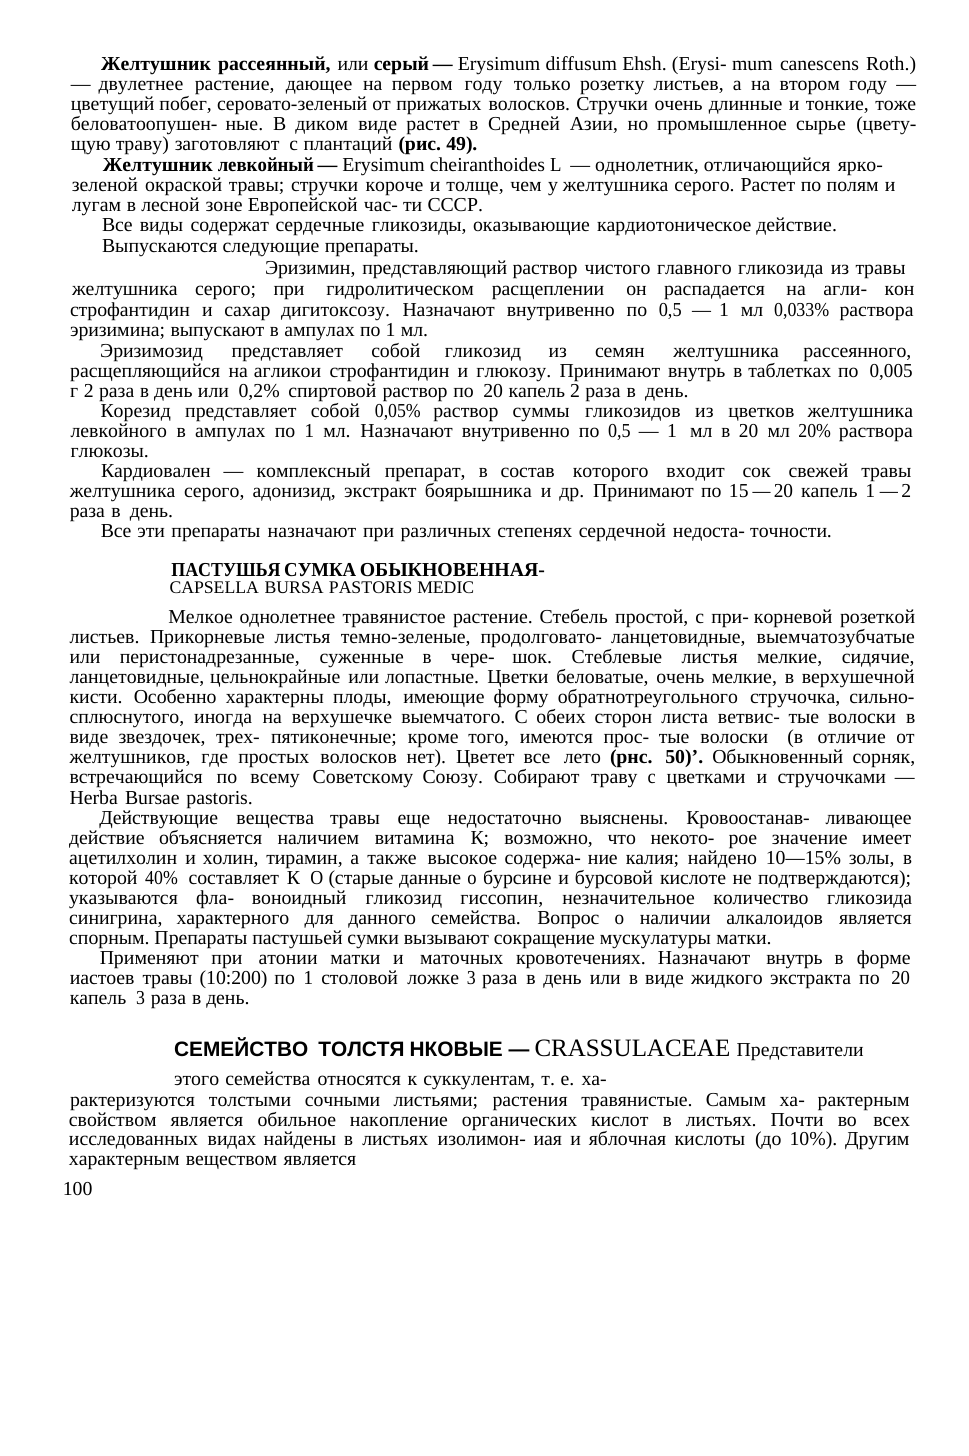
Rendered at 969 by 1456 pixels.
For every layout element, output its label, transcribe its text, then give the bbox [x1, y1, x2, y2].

text Кардиовален — комплексный препарат, в состав которого входит сок свежей травы желтушника серого, адонизид, экстракт боярышника и др. Принимают по 15 — 20 капель 1 — 2 раза в день. [69, 462, 912, 522]
text Желтушник рассеянный, или серый — Erysimum diffusum Ehsh. (Erysi- mum canescens Roth.) — двулетнее растение, дающее на первом году только розетку листьев, а на втором году — цветущий побег, серовато-зеленый от прижатых волосков. Стручки очень длинные и тонкие, тоже беловатоопушен- ные. В диком виде растет в Средней Азии, но промышленное сырье (цвету- щую траву) заготовляют с плантаций (рис. 49). [71, 54, 916, 155]
text рактеризуются толстыми сочными листьями; растения травянистые. Самым ха- рактерным свойством является обильное накопление органических кислот в листьях. Почти во всех исследованных видах найдены в листьях изолимон- иая и яблочная кислоты (до 10%). Другим характерным веществом является [69, 1091, 910, 1169]
text Эризимозид представляет собой гликозид из семян желтушника рассеянного, расщепляющийся на агликои строфантидин и глюкозу. Принимают внутрь в таблетках по 0,005 г 2 раза в день или 0,2% спиртовой раствор по 20 капель 2 раза в день. [70, 341, 913, 401]
text Все эти препараты назначают при различных степенях сердечной недоста- точности. [70, 522, 921, 541]
text Все виды содержат сердечные гликозиды, оказывающие кардиотоническое действие. [71, 215, 921, 235]
text Желтушник левкойный — Erysimum cheiranthoides L — однолетник, отличающийся ярко-зеленой окраской травы; стручки короче и толще, чем у желтушника серого. Растет по полям и лугам в лесной зоне Европейской час- ти СССР. [72, 155, 921, 215]
text Выпускаются следующие препараты. [102, 235, 916, 257]
text Эризимин, представляющий раствор чистого главного гликозида из травы [92, 257, 905, 279]
text СЕМЕЙСТВО ТОЛСТЯ НКОВЫЕ — CRASSULACEAE Представители этого семейства относятся к суккулентам, т. е. ха- [174, 1033, 915, 1091]
text желтушника серого; при гидролитическом расщеплении он распадается на агли- кон строфантидин и сахар дигитоксозу. Назначают внутривенно по 0,5 — 1 мл 0,033% раствора эризимина; выпускают в ампулах по 1 мл. [70, 279, 914, 341]
text Мелкое однолетнее травянистое растение. Стебель простой, с при- корневой розеткой листьев. Прикорневые листья темно-зеленые, продолговато- ланцетовидные, выемчатозубчатые или перистонадрезанные, суженные в чере- шок. Стеблевые листья мелкие, сидячие, ланцетовидные, цельнокрайные или лопастные. Цветки беловатые, очень мелкие, в верхушечной кисти. Особенно характерны плоды, имеющие форму обратнотреугольного стручочка, сильно- сплюснутого, иногда на верхушечке выемчатого. С обеих сторон листа ветвис- тые волоски в виде звездочек, трех- пятиконечные; кроме того, имеются прос- тые волоски (в отличие от желтушников, где простых волосков нет). Цветет все лето (рнс. 50)’. Обыкновенный сорняк, встречающийся по всему Советскому Союзу. Собирают траву с цветками и стручочками — Herba Bursae pastoris. [69, 607, 915, 808]
text 100 [63, 1178, 916, 1200]
text Корезид представляет собой 0,05% раствор суммы гликозидов из цветков желтушника левкойного в ампулах по 1 мл. Назначают внутривенно по 0,5 — 1 мл в 20 мл 20% раствора глюкозы. [70, 401, 913, 462]
text Действующие вещества травы еще недостаточно выяснены. Кровоостанав- ливающее действие объясняется наличием витамина К; возможно, что некото- рое значение имеет ацетилхолин и холин, тирамин, а также высокое содержа- ние калия; найдено 10—15% золы, в которой 40% составляет К О (старые данные о бурсине и бурсовой кислоте не подтверждаются); указываются фла- воноидный гликозид гиссопин, незначительное количество гликозида синигрина, характерного для данного семейства. Вопрос о наличии алкалоидов является спорным. Препараты пастушьей сумки вызывают сокращение мускулатуры матки. [69, 808, 912, 949]
text Применяют при атонии матки и маточных кровотечениях. Назначают внутрь в форме иастоев травы (10:200) по 1 столовой ложке 3 раза в день или в виде жидкого экстракта по 20 капель 3 раза в день. [69, 949, 911, 1009]
text ПАСТУШЬЯ СУМКА ОБЫКНОВЕННАЯ- CAPSELLA BURSA PASTORIS MEDIC [169, 564, 915, 597]
